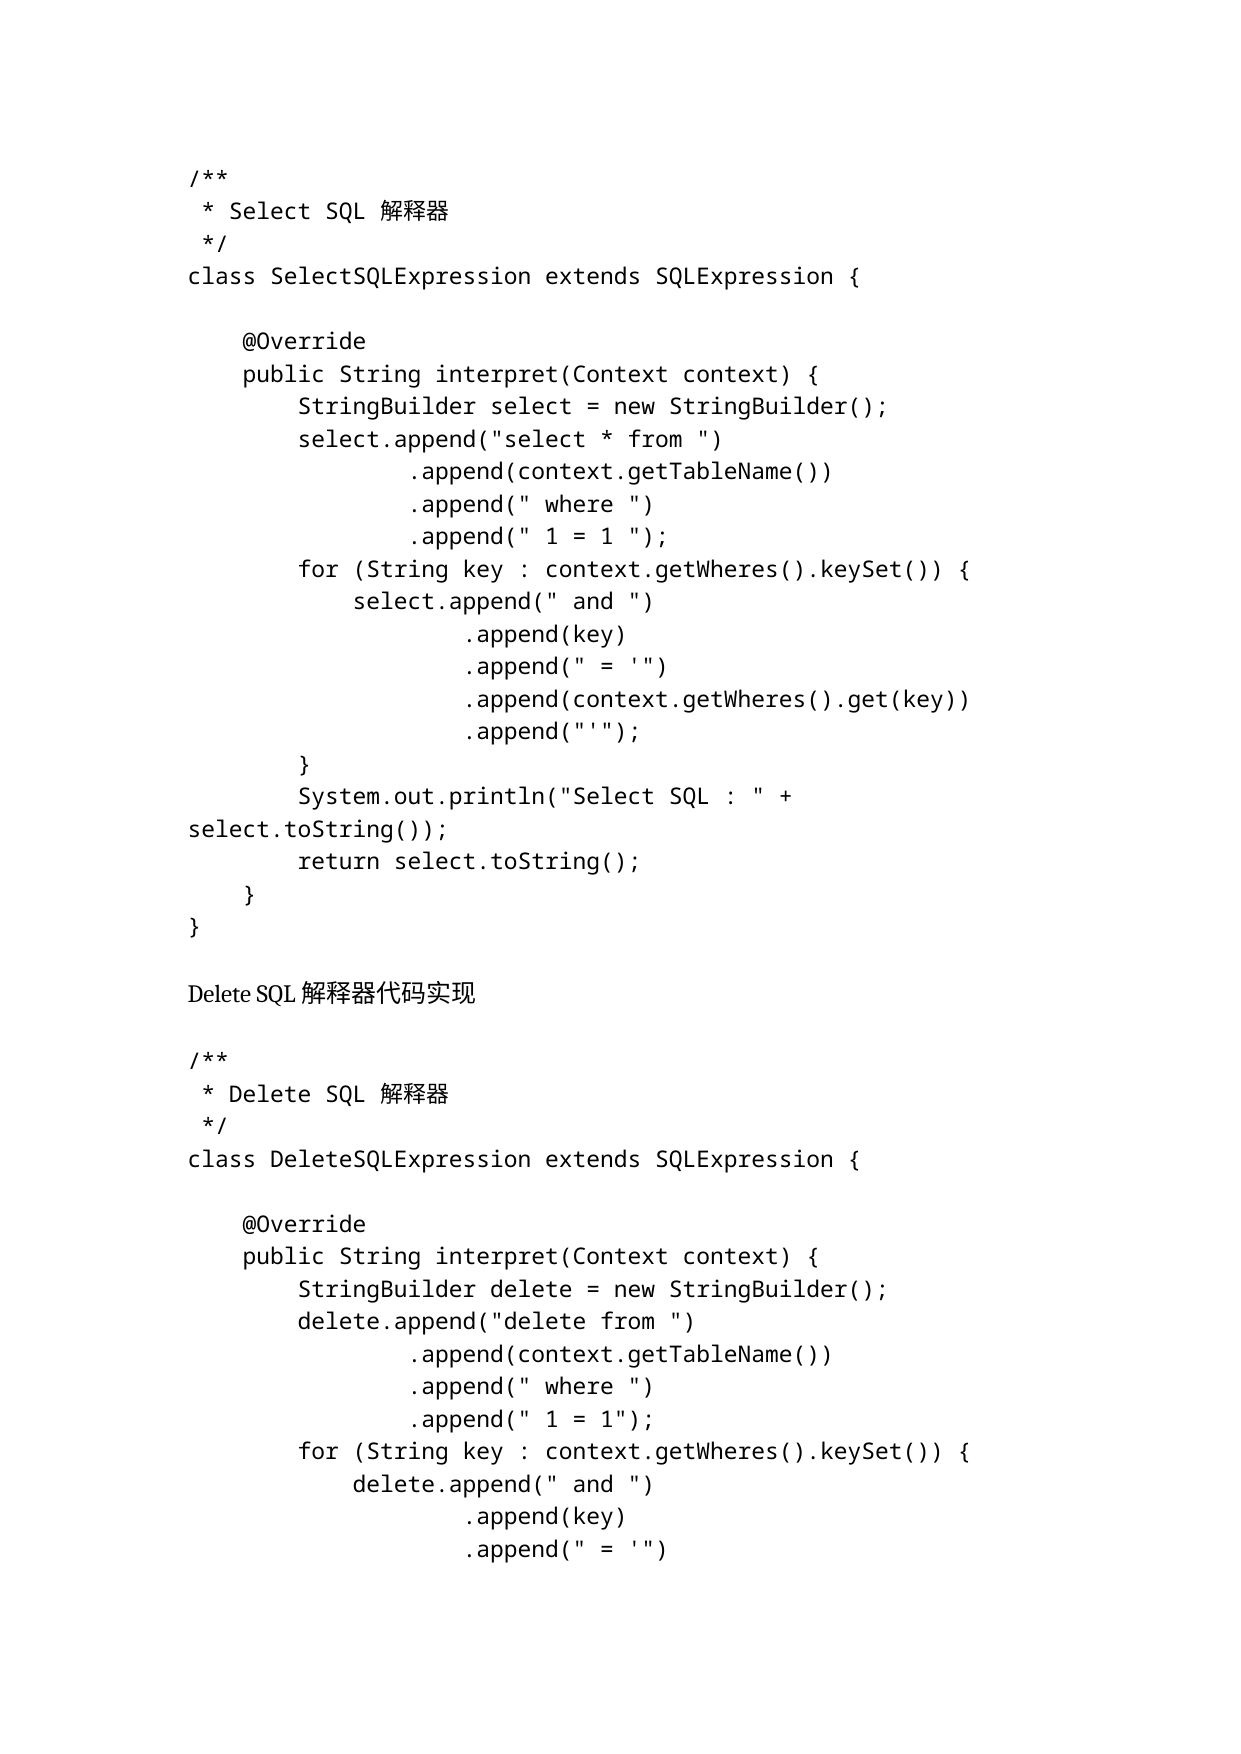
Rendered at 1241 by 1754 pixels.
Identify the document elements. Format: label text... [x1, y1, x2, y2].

text /** * Select SQL 解释器 */ class SelectSQLExpression extends SQLExpression { @Override public String interpret(Context context) { StringBuilder select = new StringBuilder(); select.append("select * from ") .append(context.getTableName()) .append(" where ") .append(" 1 = 1 "); for (String key : context.getWheres().keySet()) { select.append(" and ") .append(key) .append(" = '") .append(context.getWheres().get(key)) .append("'"); } System.out.println("Select SQL : " + select.toString()); return select.toString(); } } [187, 162, 1053, 942]
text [187, 1044, 1053, 1564]
text Delete SQL 解释器代码实现 [187, 961, 1053, 1026]
